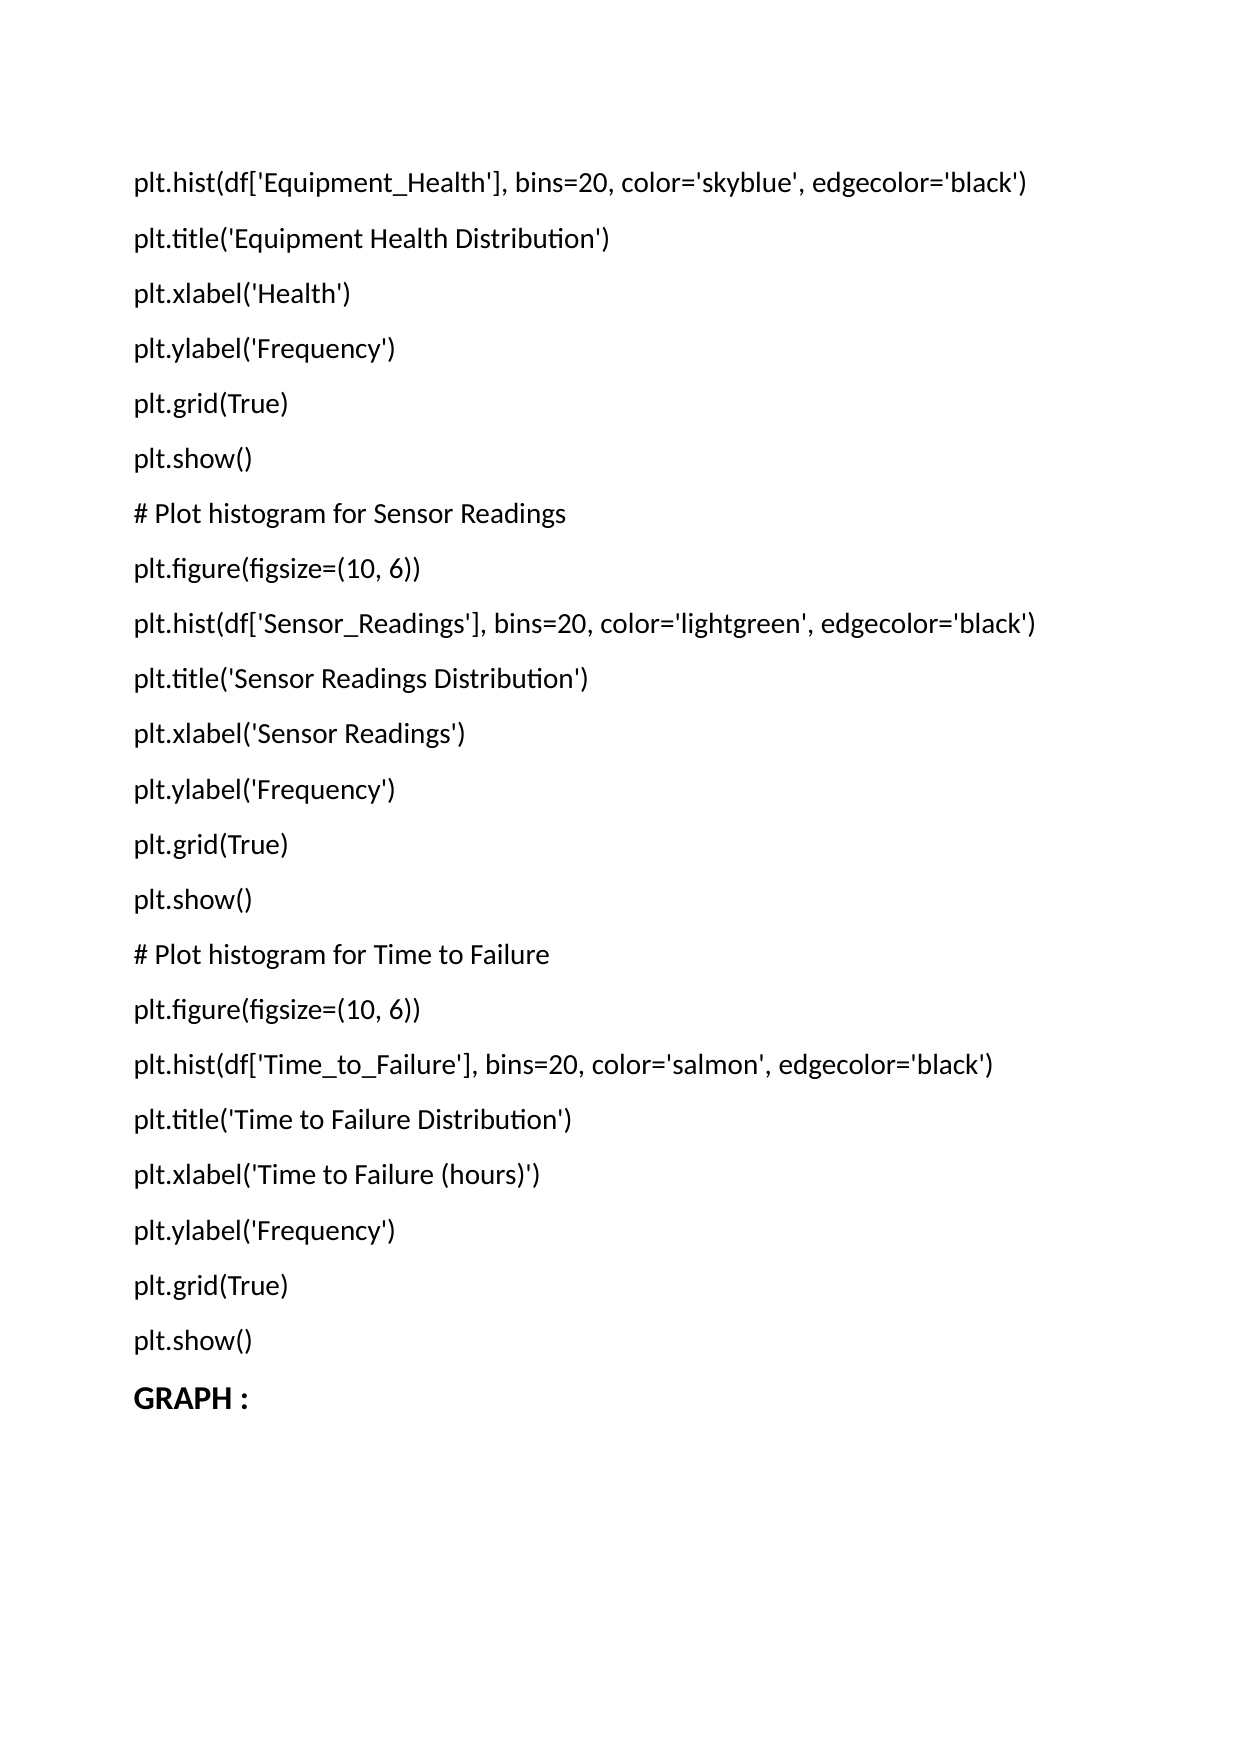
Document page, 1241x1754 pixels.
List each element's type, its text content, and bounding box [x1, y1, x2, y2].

text plt.title('Sensor Readings Distribution') [133, 661, 1101, 696]
text plt.hist(df['Equipment_Health'], bins=20, color='skyblue', edgecolor='black') [133, 164, 1101, 200]
text plt.title('Time to Failure Distribution') [133, 1101, 1101, 1137]
text plt.grid(True) [133, 1267, 1101, 1302]
text plt.show() [133, 1322, 1101, 1357]
text plt.hist(df['Sensor_Readings'], bins=20, color='lightgreen', edgecolor='black') [133, 605, 1101, 641]
text plt.xlabel('Time to Failure (hours)') [133, 1156, 1101, 1192]
text plt.figure(figsize=(10, 6)) [133, 550, 1101, 586]
text plt.xlabel('Sensor Readings') [133, 716, 1101, 751]
text GRAPH : [133, 1377, 1101, 1418]
text plt.ylabel('Frequency') [133, 1212, 1101, 1247]
text plt.show() [133, 440, 1101, 476]
text plt.grid(True) [133, 826, 1101, 861]
text plt.grid(True) [133, 385, 1101, 421]
text plt.title('Equipment Health Distribution') [133, 220, 1101, 255]
text plt.show() [133, 881, 1101, 917]
text plt.figure(figsize=(10, 6)) [133, 991, 1101, 1027]
text # Plot histogram for Sensor Readings [133, 495, 1101, 531]
text plt.xlabel('Health') [133, 275, 1101, 310]
text plt.ylabel('Frequency') [133, 771, 1101, 806]
text plt.ylabel('Frequency') [133, 330, 1101, 366]
text # Plot histogram for Time to Failure [133, 936, 1101, 972]
text plt.hist(df['Time_to_Failure'], bins=20, color='salmon', edgecolor='black') [133, 1046, 1101, 1082]
